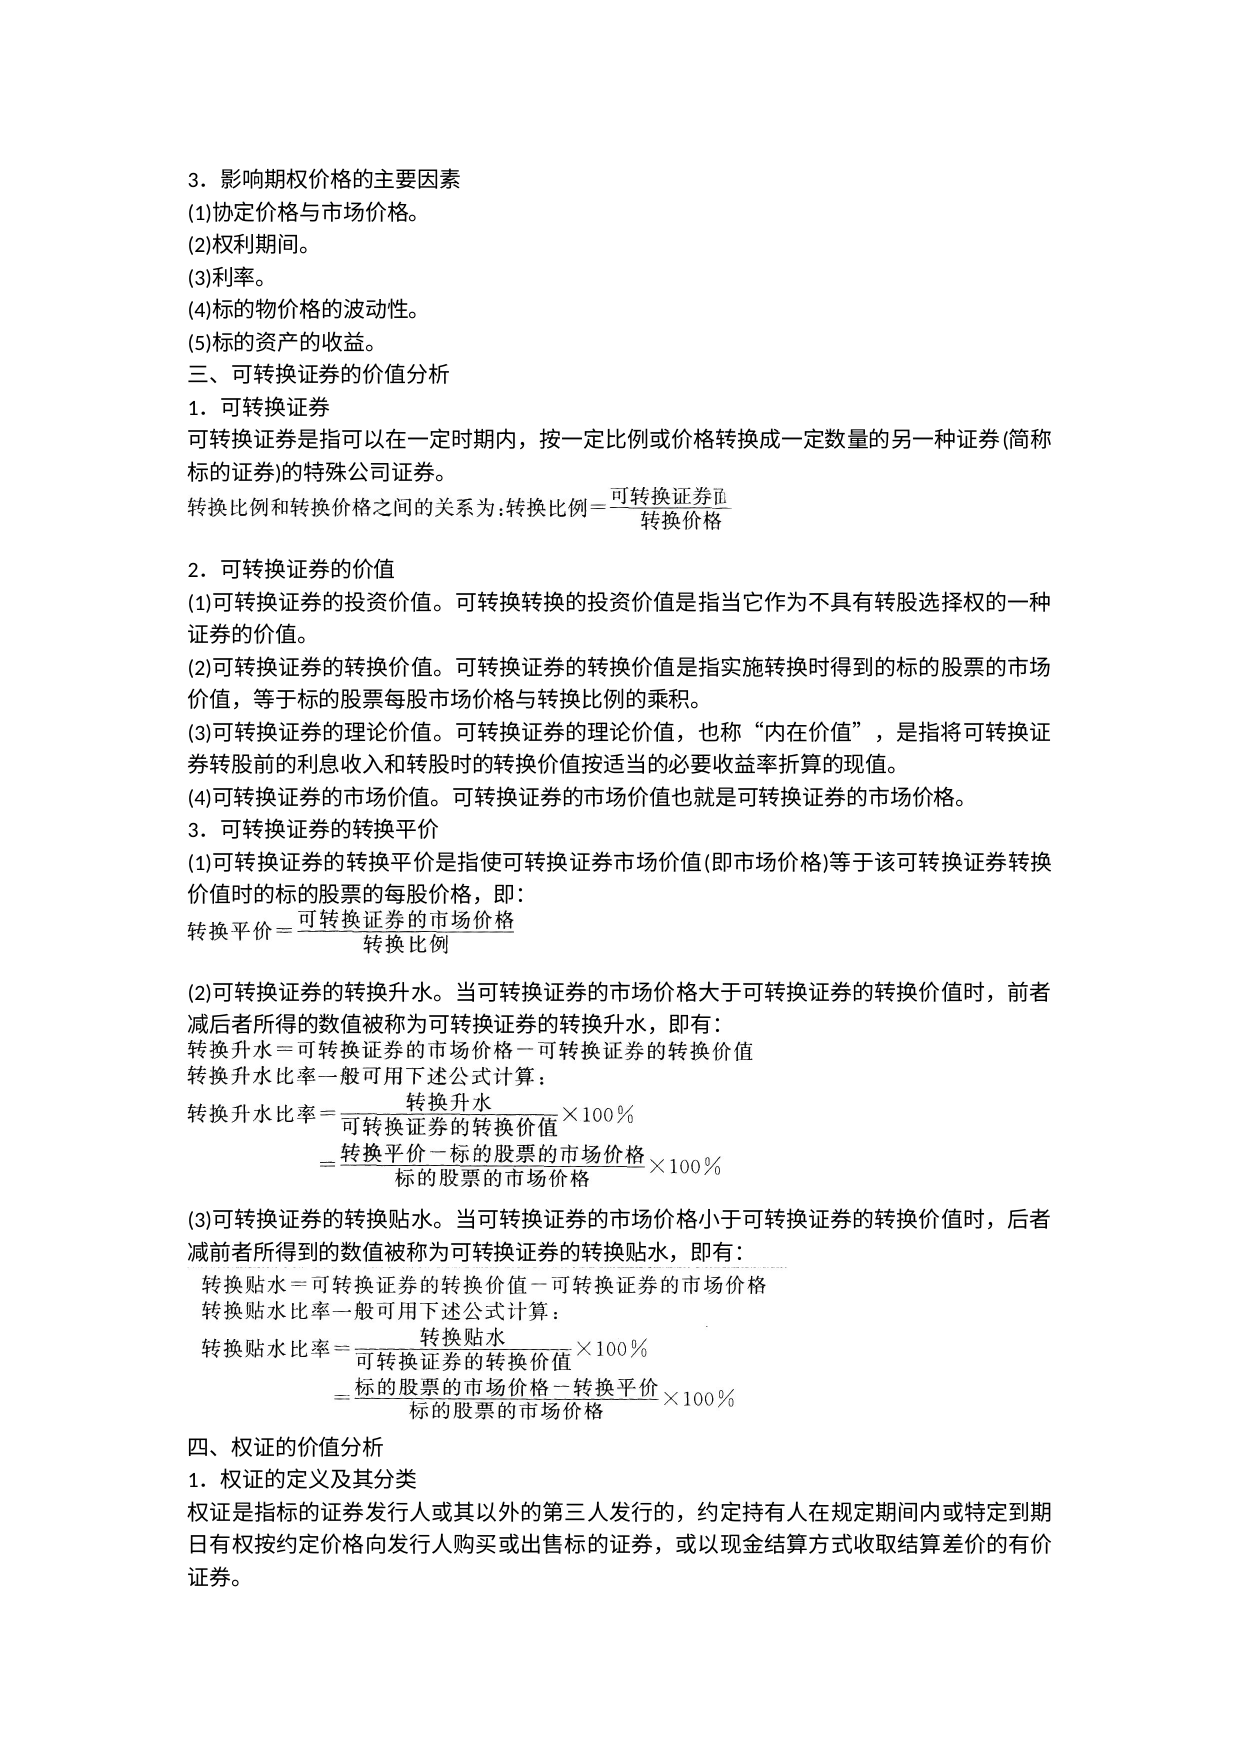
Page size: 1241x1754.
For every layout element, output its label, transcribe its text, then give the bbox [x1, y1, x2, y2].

text 四、权证的价值分析 [187, 1429, 1053, 1462]
text (4)标的物价格的波动性。 [187, 292, 1053, 324]
text (2)可转换证券的转换价值。可转换证券的转换价值是指实施转换时得到的标的股票的市场价值，等于标的股票每股市场价格与转换比例的乘积。 [187, 649, 1053, 714]
text (2)权利期间。 [187, 227, 1053, 259]
text 2．可转换证券的价值 [187, 552, 1053, 584]
text 权证是指标的证券发行人或其以外的第三人发行的，约定持有人在规定期间内或特定到期日有权按约定价格向发行人购买或出售标的证券，或以现金结算方式收取结算差价的有价证券。 [187, 1494, 1053, 1592]
text (1)协定价格与市场价格。 [187, 194, 1053, 227]
text 三、可转换证券的价值分析 [187, 357, 1053, 389]
text (1)可转换证券的转换平价是指使可转换证券市场价值(即市场价格)等于该可转换证券转换价值时的标的股票的每股价格，即： [187, 844, 1053, 909]
text 3．影响期权价格的主要因素 [187, 162, 1053, 194]
picture [187, 909, 514, 954]
text 1．可转换证券 [187, 389, 1053, 422]
text 1．权证的定义及其分类 [187, 1462, 1053, 1494]
text (1)可转换证券的投资价值。可转换转换的投资价值是指当它作为不具有转股选择权的一种证券的价值。 [187, 584, 1053, 649]
text (3)可转换证券的理论价值。可转换证券的理论价值，也称“内在价值”，是指将可转换证券转股前的利息收入和转股时的转换价值按适当的必要收益率折算的现值。 [187, 714, 1053, 779]
picture [187, 1267, 788, 1420]
text 可转换证券是指可以在一定时期内，按一定比例或价格转换成一定数量的另一种证券(简称标的证券)的特殊公司证券。 [187, 422, 1053, 487]
picture [187, 487, 732, 530]
text (2)可转换证券的转换升水。当可转换证券的市场价格大于可转换证券的转换价值时，前者减后者所得的数值被称为可转换证券的转换升水，即有： [187, 974, 1053, 1039]
text (4)可转换证券的市场价值。可转换证券的市场价值也就是可转换证券的市场价格。 [187, 779, 1053, 812]
text (3)利率。 [187, 259, 1053, 292]
text 3．可转换证券的转换平价 [187, 812, 1053, 844]
text (3)可转换证券的转换贴水。当可转换证券的市场价格小于可转换证券的转换价值时，后者减前者所得到的数值被称为可转换证券的转换贴水，即有： [187, 1202, 1053, 1267]
picture [187, 1039, 753, 1187]
text (5)标的资产的收益。 [187, 324, 1053, 357]
